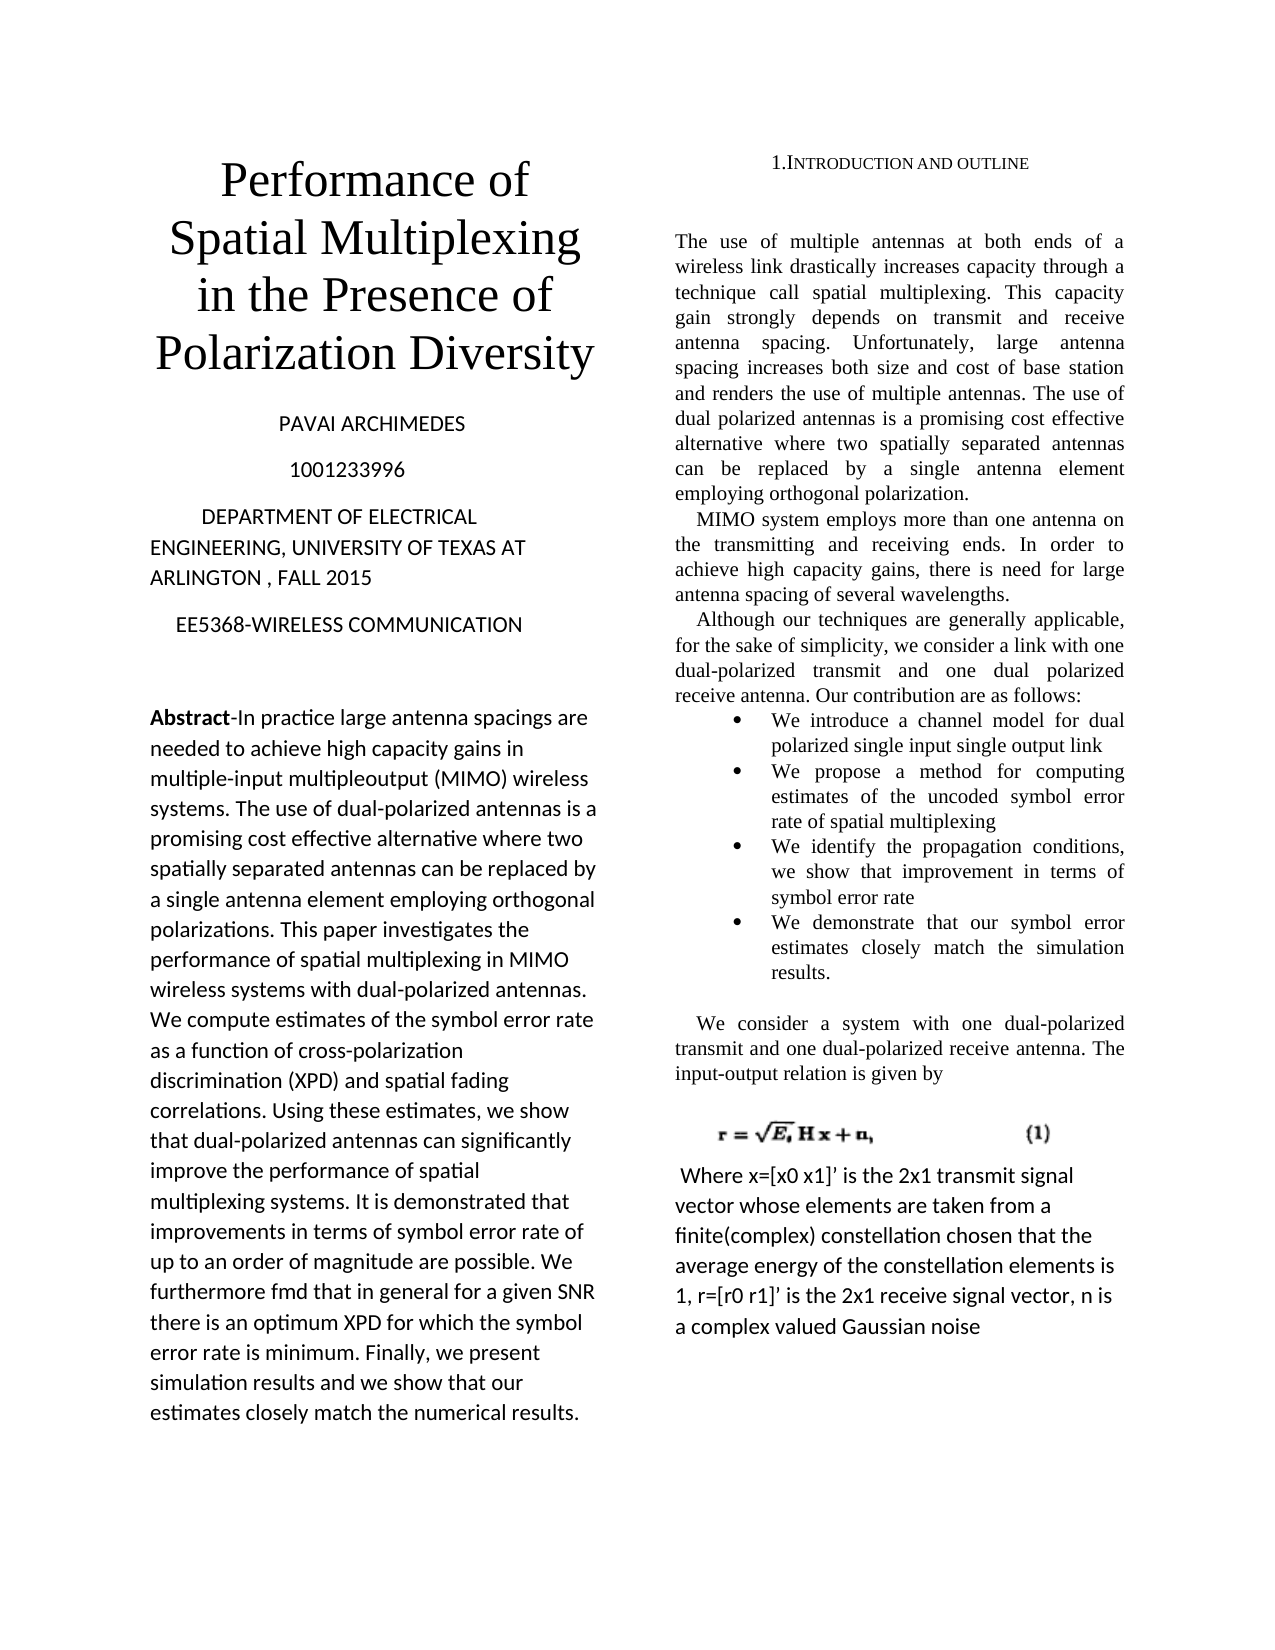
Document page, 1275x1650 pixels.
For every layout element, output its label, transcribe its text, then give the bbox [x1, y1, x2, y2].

text Although our techniques are generally applicable, for the sake of simplicity, we consider a link with one dual-polarized transmit and one dual polarized receive antenna. Our contribution are as follows: [675, 607, 1125, 707]
text EE5368-WIRELESS COMMUNICATION [150, 610, 600, 638]
text We consider a system with one dual-polarized transmit and one dual-polarized receive antenna. The input-output relation is given by [675, 1011, 1125, 1085]
text 1001233996 [150, 456, 600, 484]
text The use of multiple antennas at both ends of a wireless link drastically increases capacity through a technique call spatial multiplexing. This capacity gain strongly depends on transmit and receive antenna spacing. Unfortunately, large antenna spacing increases both size and cost of base station and renders the use of multiple antennas. The use of dual polarized antennas is a promising cost effective alternative where two spatially separated antennas can be replaced by a single antenna element employing orthogonal polarization. [675, 229, 1125, 505]
text DEPARTMENT OF ELECTRICAL ENGINEERING, UNIVERSITY OF TEXAS AT ARLINGTON , FALL 2015 [150, 502, 600, 591]
subtitle 1.INTRODUCTION AND OUTLINE [675, 150, 1125, 174]
picture [696, 1111, 1072, 1160]
list We identify the propagation conditions, we show that improvement in terms of symbol error rate [733, 834, 1125, 909]
text MIMO system employs more than one antenna on the transmitting and receiving ends. In order to achieve high capacity gains, there is need for large antenna spacing of several wavelengths. [675, 507, 1125, 606]
list We demonstrate that our symbol error estimates closely match the simulation results. [733, 910, 1125, 984]
list We introduce a channel model for dual polarized single input single output link [733, 708, 1125, 757]
text Where x=[x0 x1]’ is the 2x1 transmit signal vector whose elements are taken from a finite(complex) constellation chosen that the average energy of the constellation elements is 1, r=[r0 r1]’ is the 2x1 receive signal vector, n is a complex valued Gaussian noise [675, 1161, 1125, 1340]
text Abstract-In practice large antenna spacings are needed to achieve high capacity gains in multiple-input multipleoutput (MIMO) wireless systems. The use of dual-polarized antennas is a promising cost effective alternative where two spatially separated antennas can be replaced by a single antenna element employing orthogonal polarizations. This paper investigates the performance of spatial multiplexing in MIMO wireless systems with dual-polarized antennas. We compute estimates of the symbol error rate as a function of cross-polarization discrimination (XPD) and spatial fading correlations. Using these estimates, we show that dual-polarized antennas can significantly improve the performance of spatial multiplexing systems. It is demonstrated that improvements in terms of symbol error rate of up to an order of magnitude are possible. We furthermore fmd that in general for a given SNR there is an optimum XPD for which the symbol error rate is minimum. Finally, we present simulation results and we show that our estimates closely match the numerical results. [150, 703, 600, 1426]
list We propose a method for computing estimates of the uncoded symbol error rate of spatial multiplexing [733, 759, 1125, 833]
title Performance of Spatial Multiplexing in the Presence of Polarization Diversity [150, 150, 600, 380]
text PAVAI ARCHIMEDES [150, 409, 600, 437]
